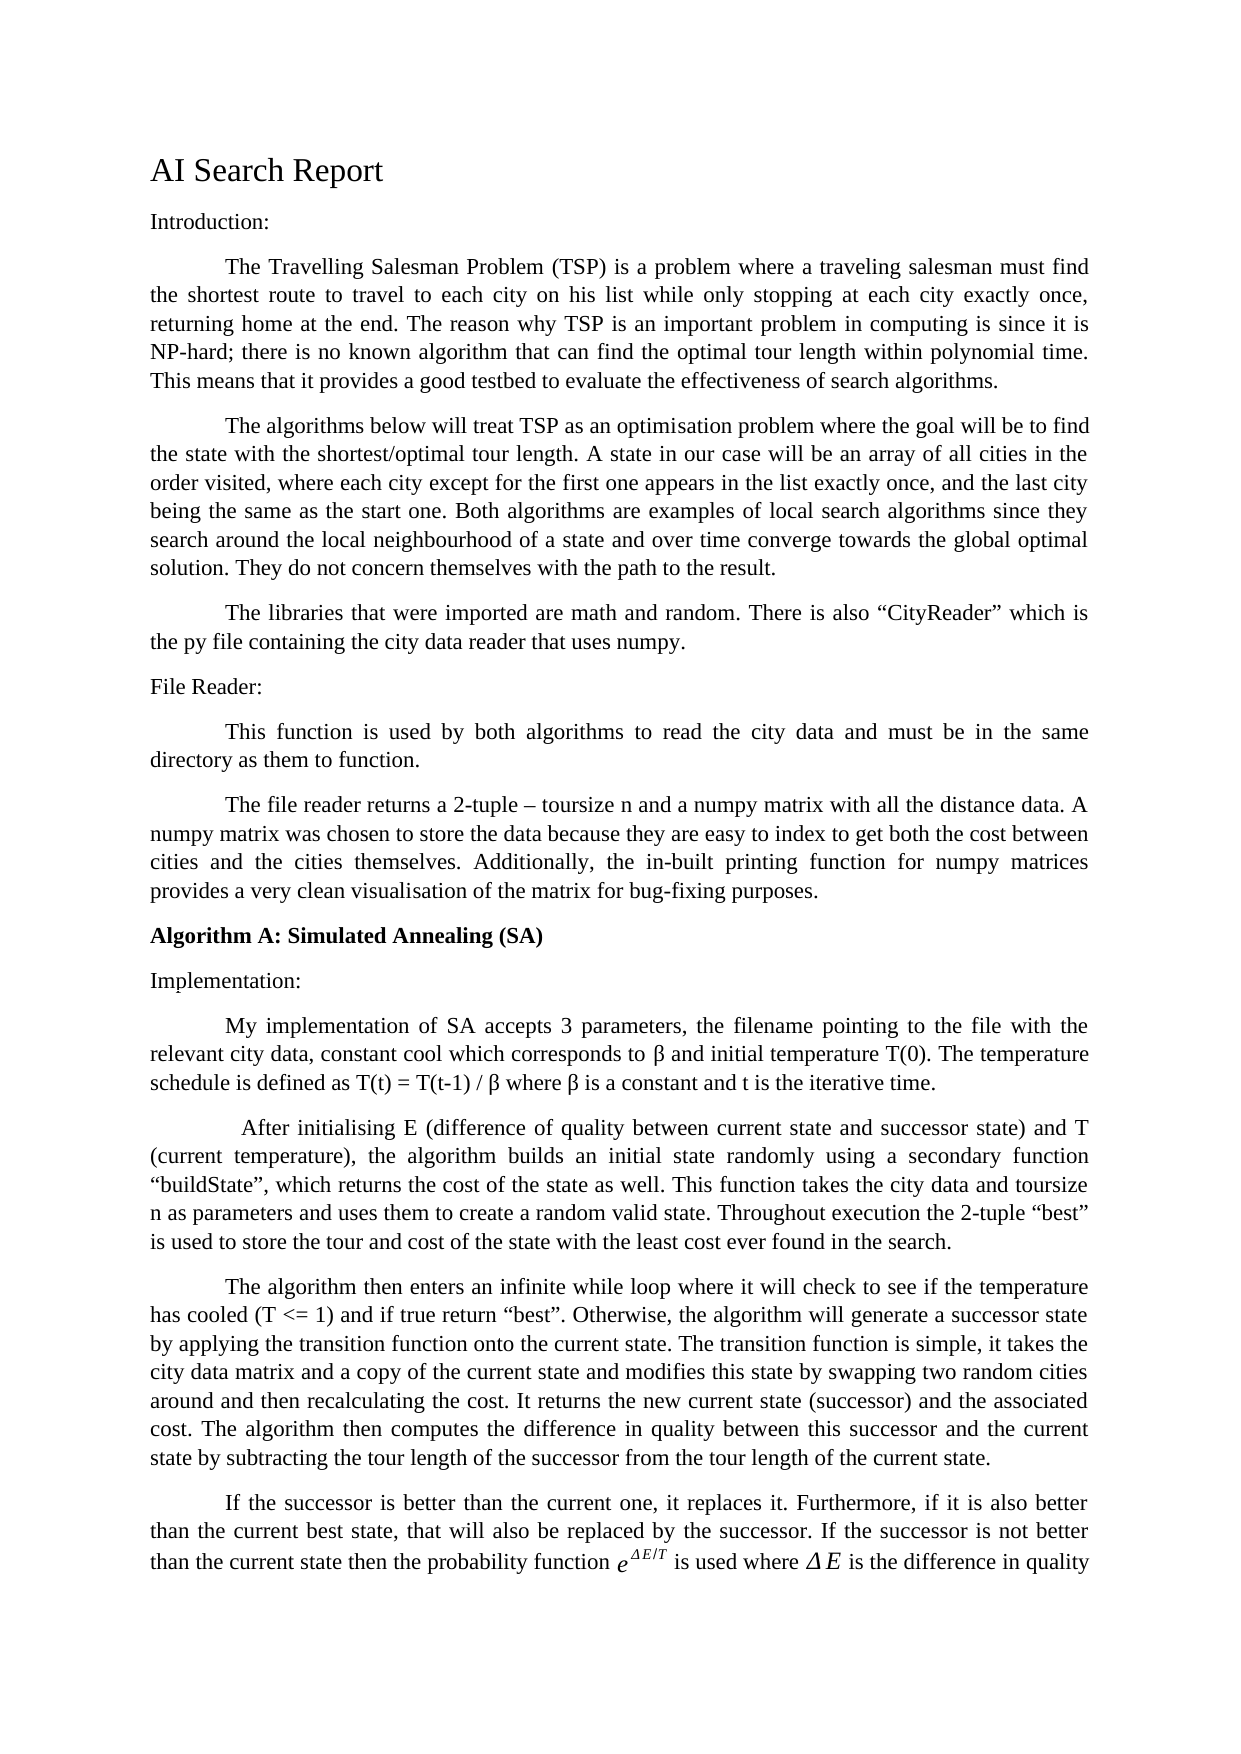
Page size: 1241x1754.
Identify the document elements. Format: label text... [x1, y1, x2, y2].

text The Travelling Salesman Problem (TSP) is a problem where a traveling salesman must find the shortest route to travel to each city on his list while only stopping at each city exactly once, returning home at the end. The reason why TSP is an important problem in computing is since it is NP-hard; there is no known algorithm that can find the optimal tour length within polynomial time. This means that it provides a good testbed to evaluate the effectiveness of search algorithms. [150, 253, 1090, 393]
text Implementation: [150, 967, 1090, 993]
text File Reader: [150, 673, 1090, 699]
text This function is used by both algorithms to read the city data and must be in the same directory as them to function. [150, 718, 1090, 773]
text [150, 1489, 1090, 1577]
text AI Search Report [150, 150, 1090, 188]
text The algorithms below will treat TSP as an optimisation problem where the goal will be to find the state with the shortest/optimal tour length. A state in our case will be an array of all cities in the order visited, where each city except for the first one appears in the list exactly once, and the last city being the same as the start one. Both algorithms are examples of local search algorithms since they search around the local neighbourhood of a state and over time converge towards the global optimal solution. They do not concern themselves with the path to the result. [150, 412, 1090, 581]
text The algorithm then enters an infinite while loop where it will check to see if the temperature has cooled (T <= 1) and if true return “best”. Otherwise, the algorithm will generate a successor state by applying the transition function onto the current state. The transition function is simple, it takes the city data matrix and a copy of the current state and modifies this state by swapping two random cities around and then recalculating the cost. It returns the new current state (successor) and the associated cost. The algorithm then computes the difference in quality between this successor and the current state by subtracting the tour length of the successor from the tour length of the current state. [150, 1273, 1090, 1470]
text The file reader returns a 2-tuple – toursize n and a numpy matrix with all the distance data. A numpy matrix was chosen to store the data because they are easy to index to get both the cost between cities and the cities themselves. Additionally, the in-built printing function for numpy matrices provides a very clean visualisation of the matrix for bug-fixing purposes. [150, 791, 1090, 903]
text The libraries that were imported are math and random. There is also “CityReader” which is the py file containing the city data reader that uses numpy. [150, 599, 1090, 654]
text Algorithm A: Simulated Annealing (SA) [150, 922, 1090, 948]
text After initialising E (difference of quality between current state and successor state) and T (current temperature), the algorithm builds an initial state randomly using a secondary function “buildState”, which returns the cost of the state as well. This function takes the city data and toursize n as parameters and uses them to create a random valid state. Throughout execution the 2-tuple “best” is used to store the tour and cost of the state with the least cost ever found in the search. [150, 1114, 1090, 1254]
text My implementation of SA accepts 3 parameters, the filename pointing to the file with the relevant city data, constant cool which corresponds to β and initial temperature T(0). The temperature schedule is defined as T(t) = T(t-1) / β where β is a constant and t is the iterative time. [150, 1012, 1090, 1095]
text Introduction: [150, 208, 1090, 234]
